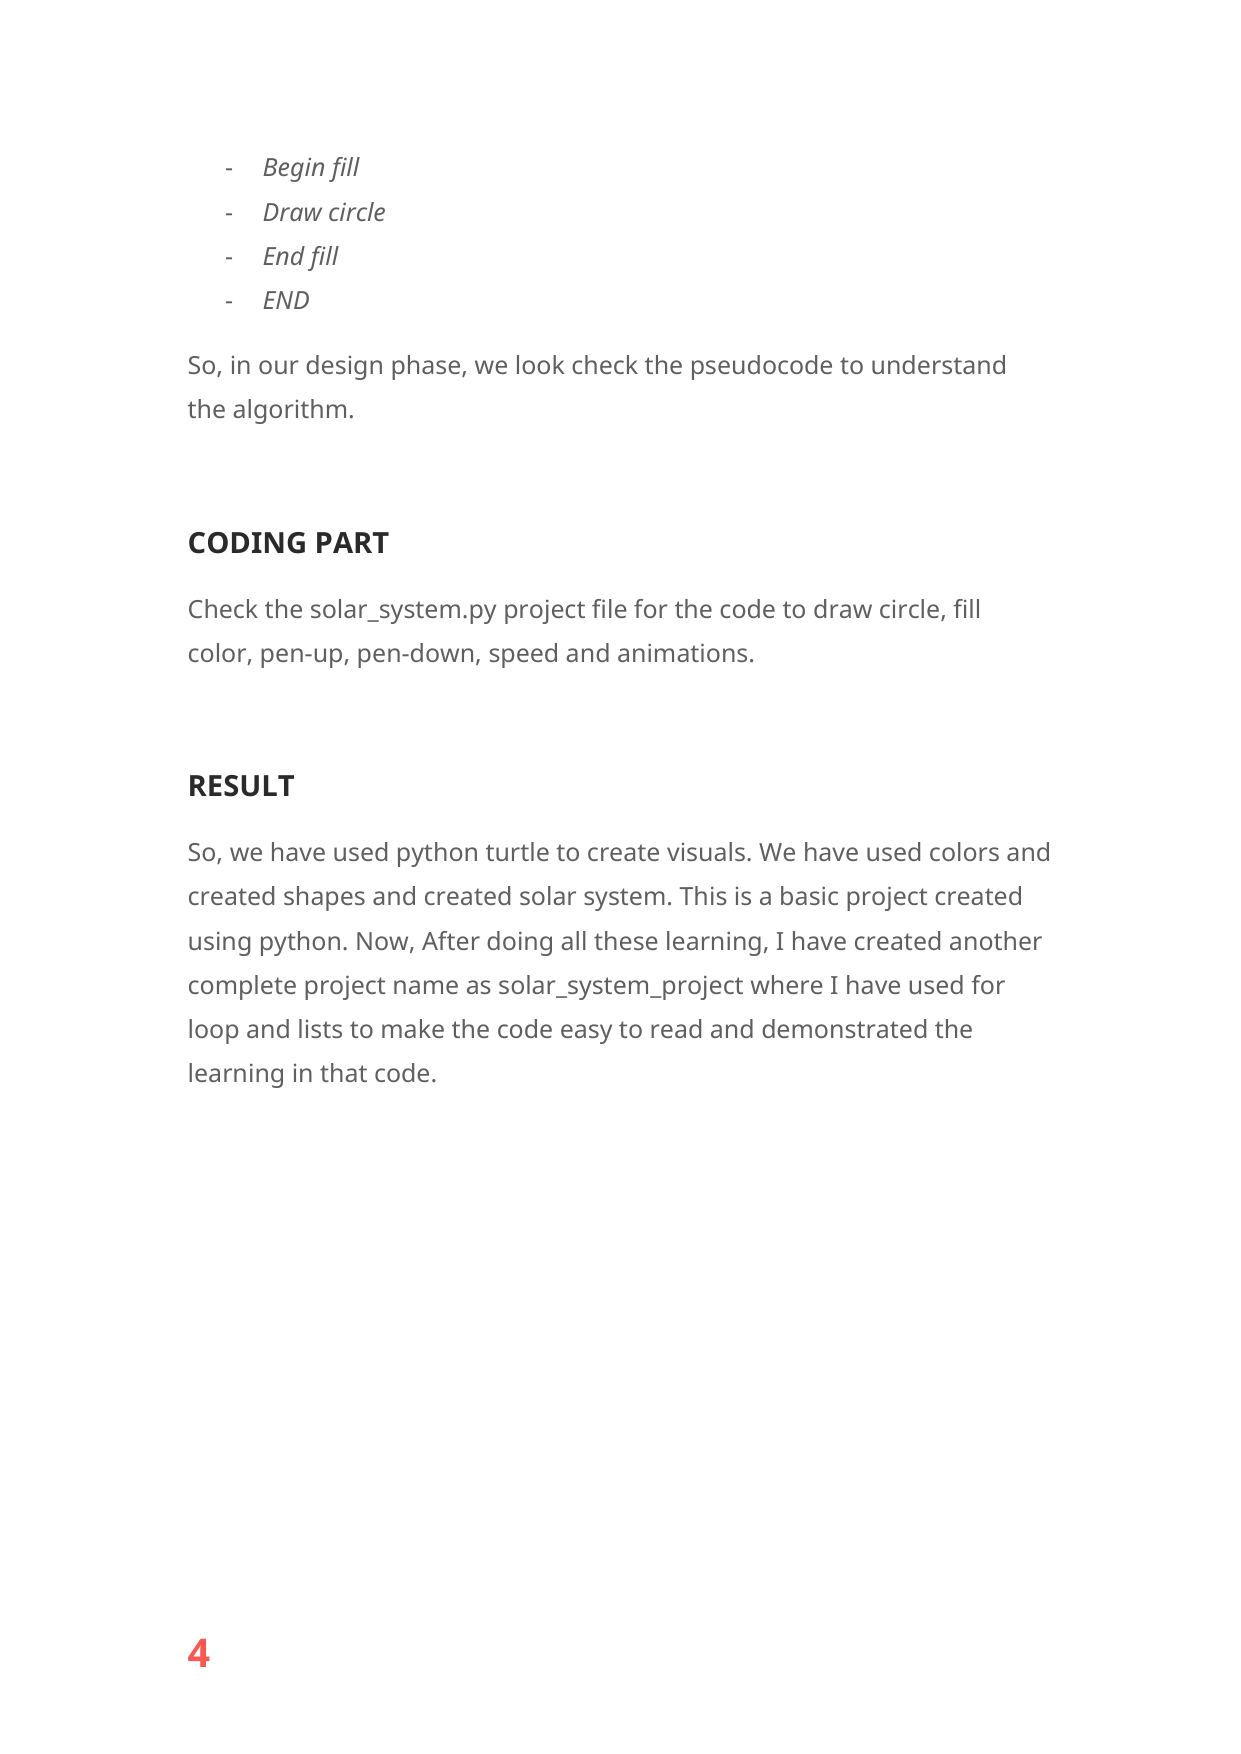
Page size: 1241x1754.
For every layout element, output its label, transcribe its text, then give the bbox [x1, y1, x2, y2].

list End fill [225, 238, 1053, 273]
text Check the solar_system.py project file for the code to draw circle, fill color, pen-up, pen-down, speed and animations. [187, 591, 1053, 669]
text So, in our design phase, we look check the pseudocode to understand the algorithm. [187, 348, 1053, 426]
subtitle Result [187, 766, 1053, 805]
text So, we have used python turtle to create visuals. We have used colors and created shapes and created solar system. This is a basic project created using python. Now, After doing all these learning, I have created another complete project name as solar_system_project where I have used for loop and lists to make the code easy to read and demonstrated the learning in that code. [187, 834, 1053, 1090]
list Draw circle [225, 194, 1053, 228]
list Begin fill [225, 150, 1053, 184]
list END [225, 283, 1053, 317]
subtitle Coding Part [187, 522, 1053, 562]
